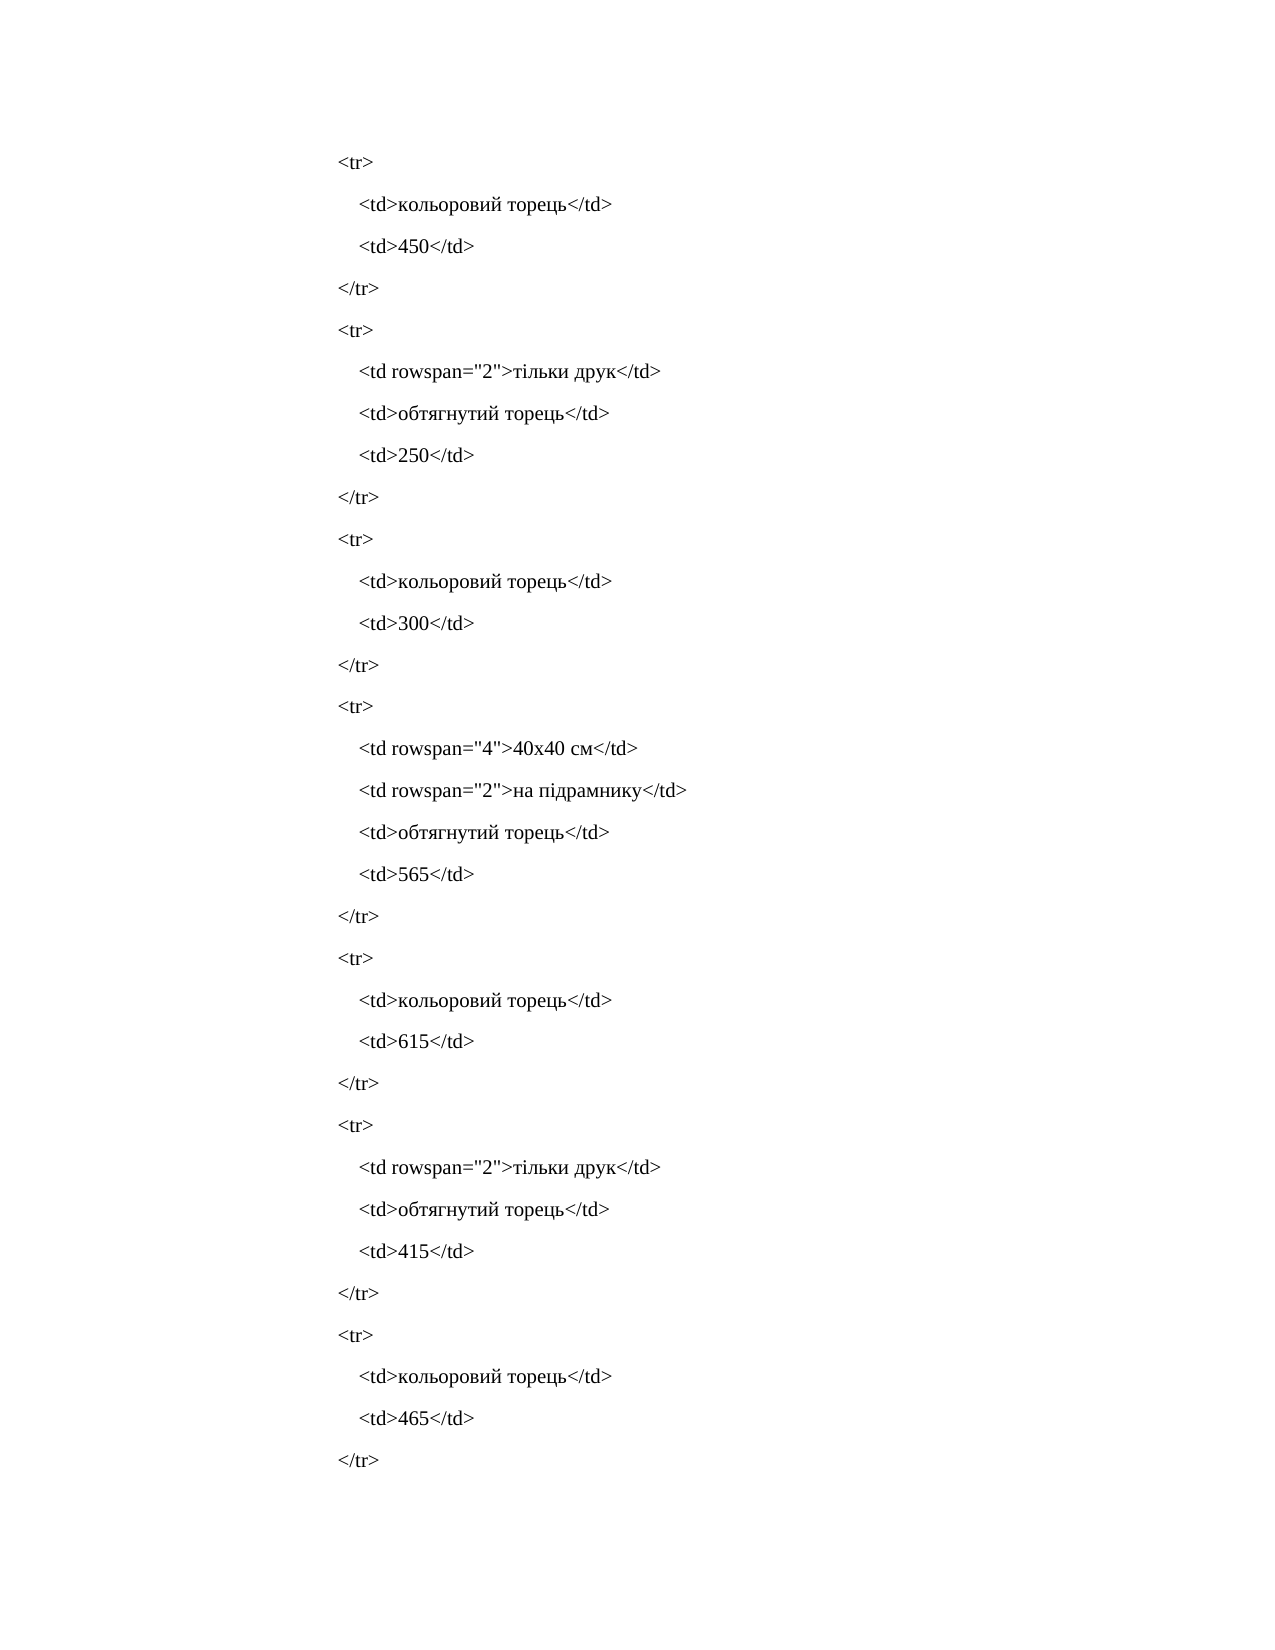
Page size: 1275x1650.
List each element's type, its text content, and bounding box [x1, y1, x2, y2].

text </tr> [150, 485, 1125, 509]
text <tr> [150, 1322, 1125, 1347]
text <tr> [150, 527, 1125, 551]
text <td rowspan="4">40х40 см</td> [150, 736, 1125, 760]
text <tr> [150, 1113, 1125, 1137]
text </tr> [150, 1071, 1125, 1095]
text <tr> [150, 317, 1125, 342]
text <td>465</td> [150, 1406, 1125, 1430]
text <td>кольоровий торець</td> [150, 1364, 1125, 1388]
text <tr> [150, 946, 1125, 970]
text <td rowspan="2">тільки друк</td> [150, 359, 1125, 383]
text <td>450</td> [150, 234, 1125, 258]
text <td>кольоровий торець</td> [150, 987, 1125, 1012]
text <td rowspan="2">на підрамнику</td> [150, 778, 1125, 802]
text <tr> [150, 150, 1125, 174]
text </tr> [150, 652, 1125, 677]
text <td>565</td> [150, 862, 1125, 886]
text <td>615</td> [150, 1029, 1125, 1053]
text <td>обтягнутий торець</td> [150, 1197, 1125, 1221]
text <td>кольоровий торець</td> [150, 569, 1125, 593]
text <tr> [150, 694, 1125, 718]
text </tr> [150, 276, 1125, 300]
text <td>415</td> [150, 1239, 1125, 1263]
text </tr> [150, 904, 1125, 928]
text </tr> [150, 1448, 1125, 1472]
text <td rowspan="2">тільки друк</td> [150, 1155, 1125, 1179]
text <td>обтягнутий торець</td> [150, 401, 1125, 425]
text </tr> [150, 1281, 1125, 1305]
text <td>обтягнутий торець</td> [150, 820, 1125, 844]
text <td>кольоровий торець</td> [150, 192, 1125, 216]
text <td>300</td> [150, 611, 1125, 635]
text <td>250</td> [150, 443, 1125, 467]
